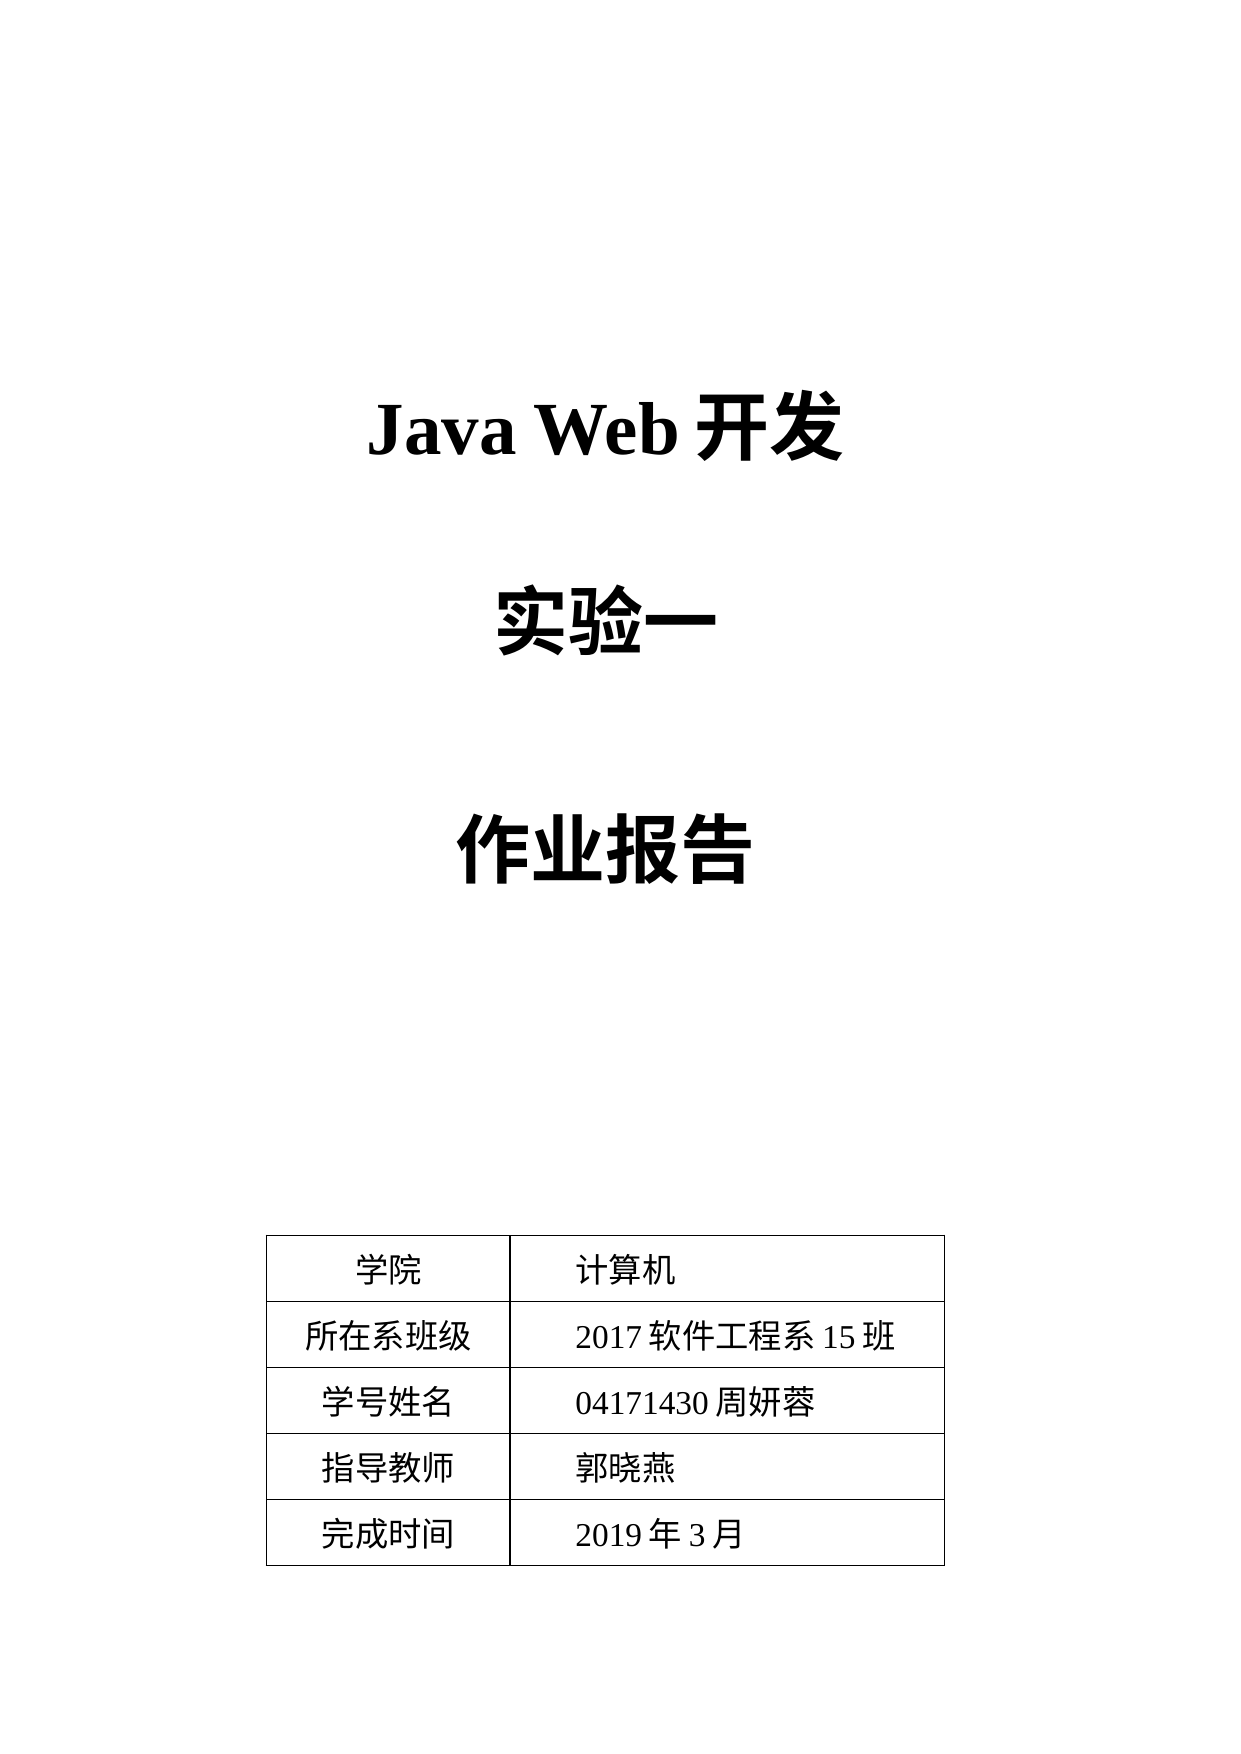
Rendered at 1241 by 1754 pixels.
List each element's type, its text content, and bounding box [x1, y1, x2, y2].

text Java Web开发 [118, 357, 1093, 487]
table_cell 完成时间 [267, 1500, 509, 1565]
table_header 计算机 [511, 1236, 944, 1301]
table_cell 所在系班级 [267, 1302, 509, 1367]
table_header 学院 [267, 1236, 509, 1301]
table_cell 04171430周妍蓉 [511, 1368, 944, 1433]
table_cell 指导教师 [267, 1434, 509, 1499]
text 实验一 [118, 552, 1093, 682]
text 作业报告 [118, 779, 1093, 909]
table_cell 学号姓名 [267, 1368, 509, 1433]
table_cell 2019年3月 [511, 1500, 944, 1565]
table_cell 郭晓燕 [511, 1434, 944, 1499]
table_cell 2017软件工程系15班 [511, 1302, 944, 1367]
